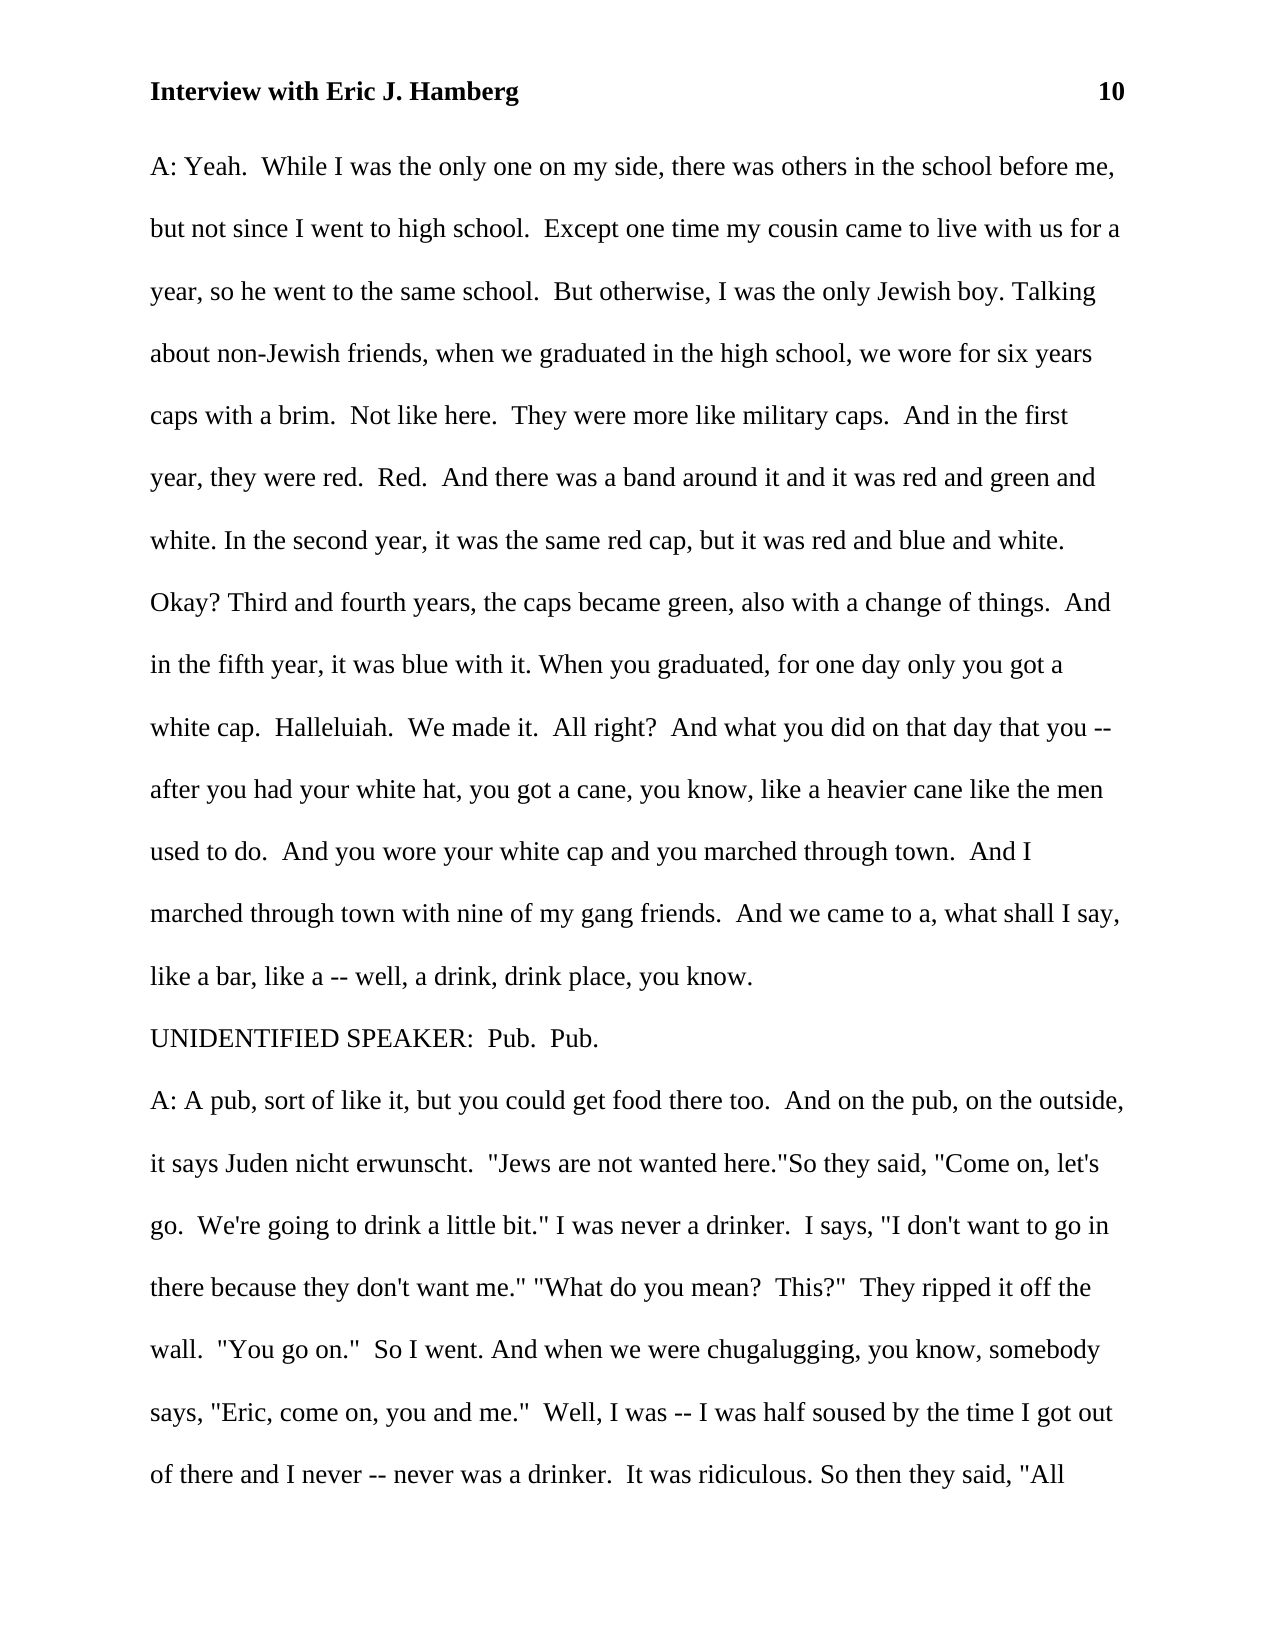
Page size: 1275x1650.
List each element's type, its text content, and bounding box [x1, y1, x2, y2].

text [150, 1084, 1125, 1489]
text A: Yeah. While I was the only one on my side, there was others in the school before me, but not since I went to high school. Except one time my cousin came to live with us for a year, so he went to the same school. But otherwise, I was the only Jewish boy. Talking about non-Jewish friends, when we graduated in the high school, we wore for six years caps with a brim. Not like here. They were more like military caps. And in the first year, they were red. Red. And there was a band around it and it was red and green and white. In the second year, it was the same red cap, but it was red and blue and white. Okay? Third and fourth years, the caps became green, also with a change of things. And in the fifth year, it was blue with it. When you graduated, for one day only you got a white cap. Halleluiah. We made it. All right? And what you did on that day that you -- after you had your white hat, you got a cane, you know, like a heavier cane like the men used to do. And you wore your white cap and you marched through town. And I marched through town with nine of my gang friends. And we came to a, what shall I say, like a bar, like a -- well, a drink, drink place, you know. [150, 150, 1125, 991]
text UNIDENTIFIED SPEAKER: Pub. Pub. [150, 1022, 1125, 1053]
